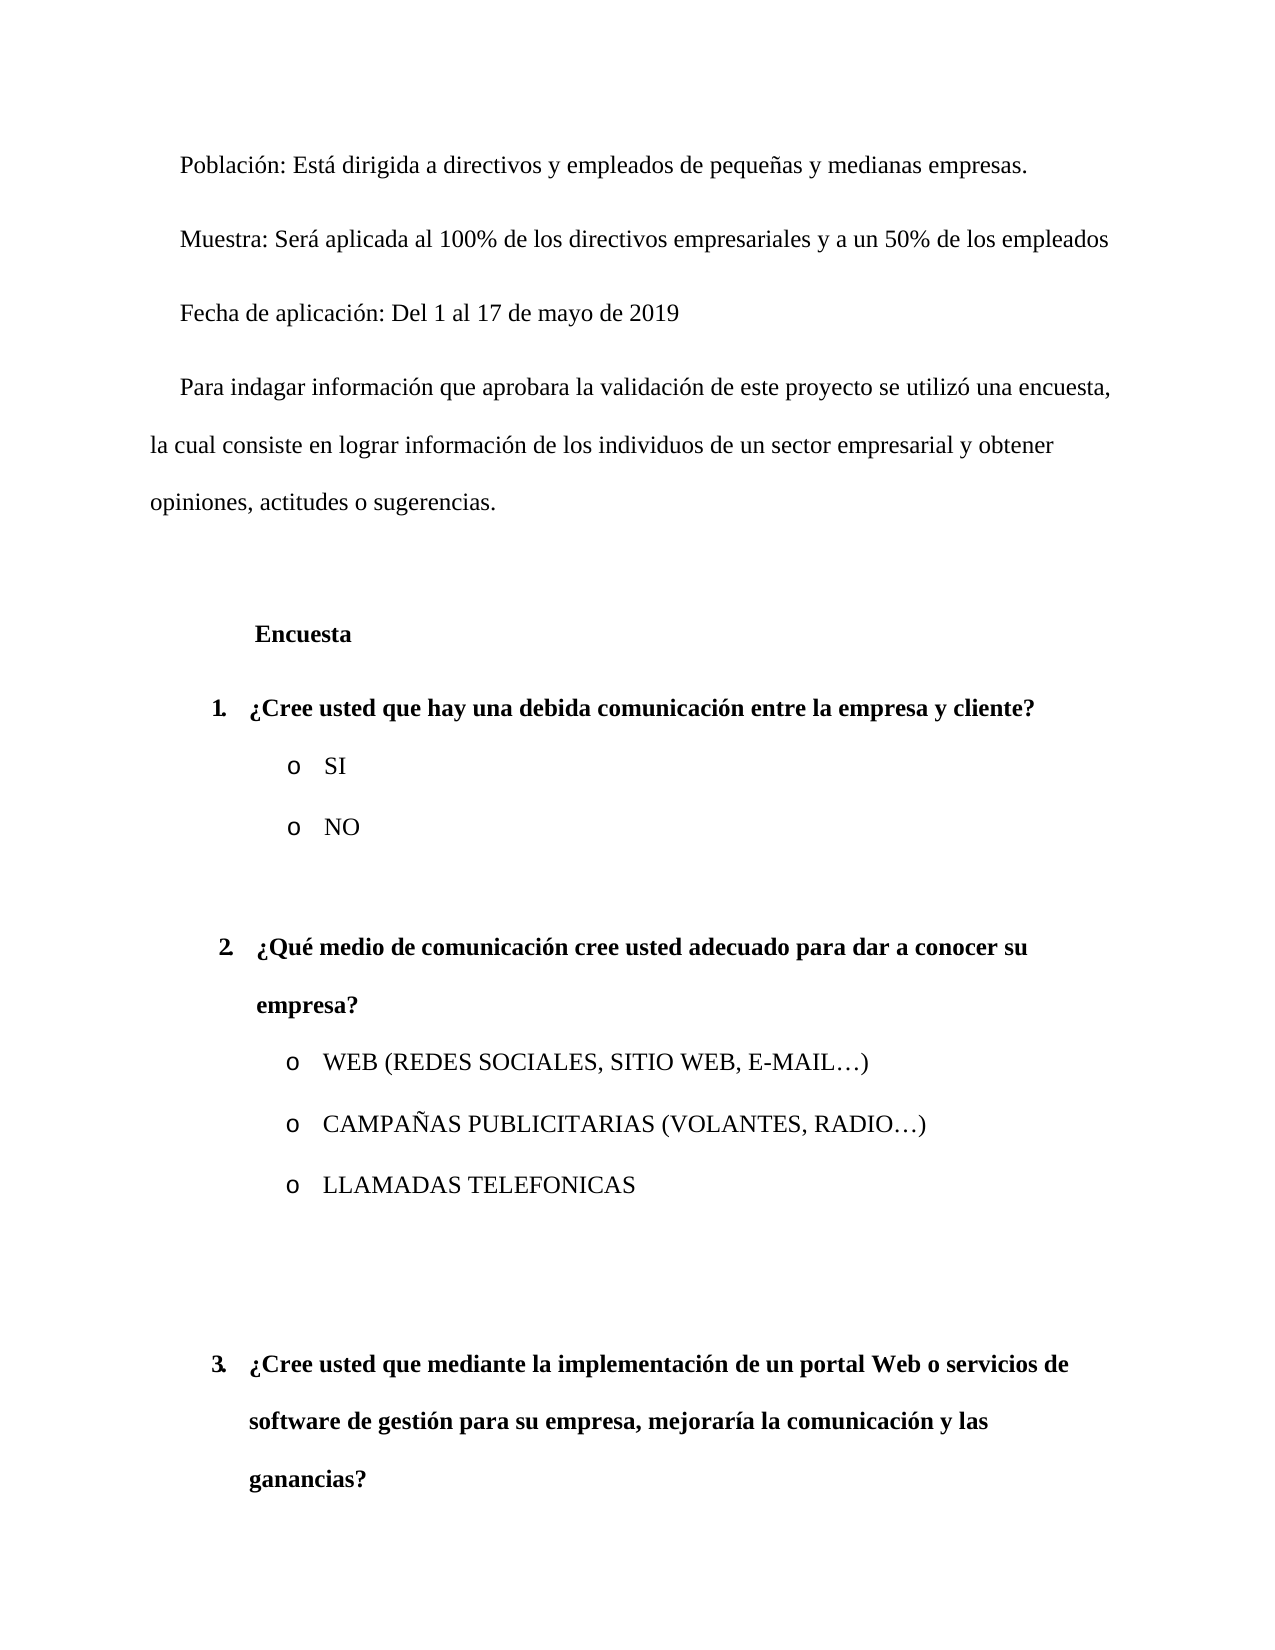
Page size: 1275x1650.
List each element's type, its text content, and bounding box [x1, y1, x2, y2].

list SI [286, 751, 1125, 782]
text Fecha de aplicación: Del 1 al 17 de mayo de 2019 [150, 298, 1125, 327]
list Encuesta [225, 619, 1125, 648]
list LLAMADAS TELEFONICAS [285, 1171, 1125, 1201]
subtitle ¿Cree usted que hay una debida comunicación entre la empresa y cliente? [211, 693, 1102, 722]
text Población: Está dirigida a directivos y empleados de pequeñas y medianas empresas. [150, 150, 1125, 179]
list CAMPAÑAS PUBLICITARIAS (VOLANTES, RADIO…) [285, 1109, 1125, 1140]
text Muestra: Será aplicada al 100% de los directivos empresariales y a un 50% de los empleados [150, 224, 1125, 253]
text Para indagar información que aprobara la validación de este proyecto se utilizó una encuesta, la cual consiste en lograr información de los individuos de un sector empresarial y obtener opiniones, actitudes o sugerencias. [150, 372, 1125, 516]
list NO [286, 812, 1125, 843]
subtitle ¿Qué medio de comunicación cree usted adecuado para dar a conocer su empresa? [218, 932, 1102, 1018]
list WEB (REDES SOCIALES, SITIO WEB, E-MAIL…) [285, 1047, 1125, 1078]
subtitle ¿Cree usted que mediante la implementación de un portal Web o servicios de software de gestión para su empresa, mejoraría la comunicación y las ganancias? [211, 1349, 1101, 1492]
